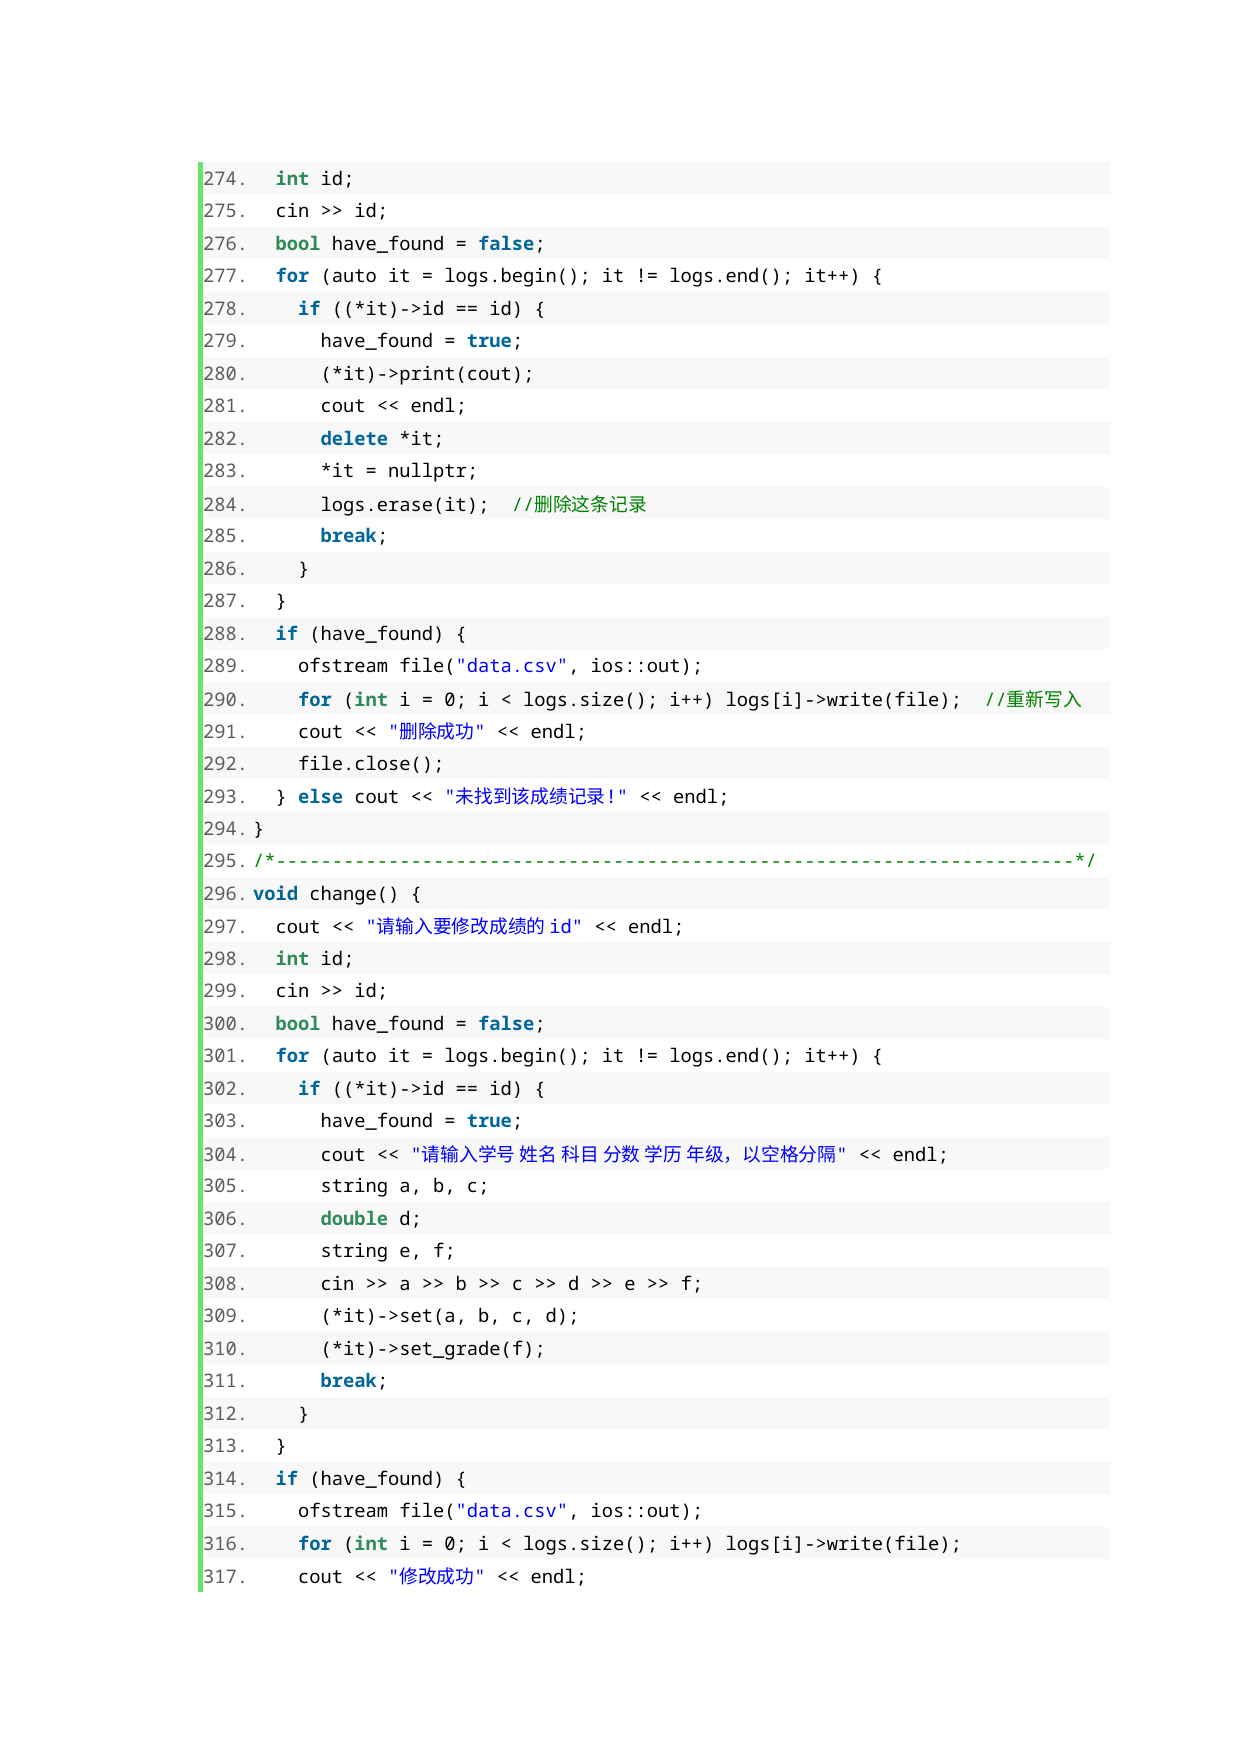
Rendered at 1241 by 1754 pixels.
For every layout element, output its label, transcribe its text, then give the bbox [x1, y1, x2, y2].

list if (have_found) { [203, 617, 1110, 649]
list void change() { [203, 877, 1110, 909]
list if ((*it)->id == id) { [203, 292, 1110, 324]
list cout << "删除成功" << endl; [203, 714, 1110, 747]
list cin >> a >> b >> c >> d >> e >> f; [203, 1267, 1110, 1299]
list break; [203, 519, 1110, 552]
list } else cout << "未找到该成绩记录!" << endl; [203, 779, 1110, 812]
list for (auto it = logs.begin(); it != logs.end(); it++) { [203, 1039, 1110, 1072]
list have_found = true; [203, 324, 1110, 357]
list break; [203, 1364, 1110, 1397]
list logs.erase(it); //删除这条记录 [203, 487, 1110, 519]
list ofstream file("data.csv", ios::out); [203, 649, 1110, 682]
list delete *it; [203, 422, 1110, 454]
list (*it)->set_grade(f); [203, 1332, 1110, 1364]
list if (have_found) { [203, 1462, 1110, 1494]
list cout << endl; [203, 389, 1110, 422]
list file.close(); [203, 747, 1110, 779]
list } [203, 812, 1110, 844]
list cout << "请输入要修改成绩的id" << endl; [203, 909, 1110, 942]
list for (int i = 0; i < logs.size(); i++) logs[i]->write(file); //重新写入 [203, 682, 1110, 714]
list for (auto it = logs.begin(); it != logs.end(); it++) { [203, 259, 1110, 292]
list /*-----------------------------------------------------------------------*/ [203, 844, 1110, 877]
list bool have_found = false; [203, 1007, 1110, 1039]
list bool have_found = false; [203, 227, 1110, 259]
list have_found = true; [203, 1104, 1110, 1137]
list if ((*it)->id == id) { [203, 1072, 1110, 1104]
list } [203, 1429, 1110, 1462]
list cout << "修改成功" << endl; [203, 1559, 1110, 1592]
list ofstream file("data.csv", ios::out); [203, 1494, 1110, 1527]
list string a, b, c; [203, 1169, 1110, 1202]
list cin >> id; [203, 194, 1110, 227]
list double d; [203, 1202, 1110, 1234]
list cin >> id; [203, 974, 1110, 1007]
list int id; [203, 942, 1110, 974]
list (*it)->set(a, b, c, d); [203, 1299, 1110, 1332]
list } [203, 1397, 1110, 1429]
list string e, f; [203, 1234, 1110, 1267]
list int id; [203, 162, 1110, 194]
list *it = nullptr; [203, 454, 1110, 487]
list for (int i = 0; i < logs.size(); i++) logs[i]->write(file); [203, 1527, 1110, 1559]
list (*it)->print(cout); [203, 357, 1110, 389]
list } [203, 552, 1110, 584]
list cout << "请输入学号 姓名 科目 分数 学历 年级，以空格分隔" << endl; [203, 1137, 1110, 1169]
list } [203, 584, 1110, 617]
